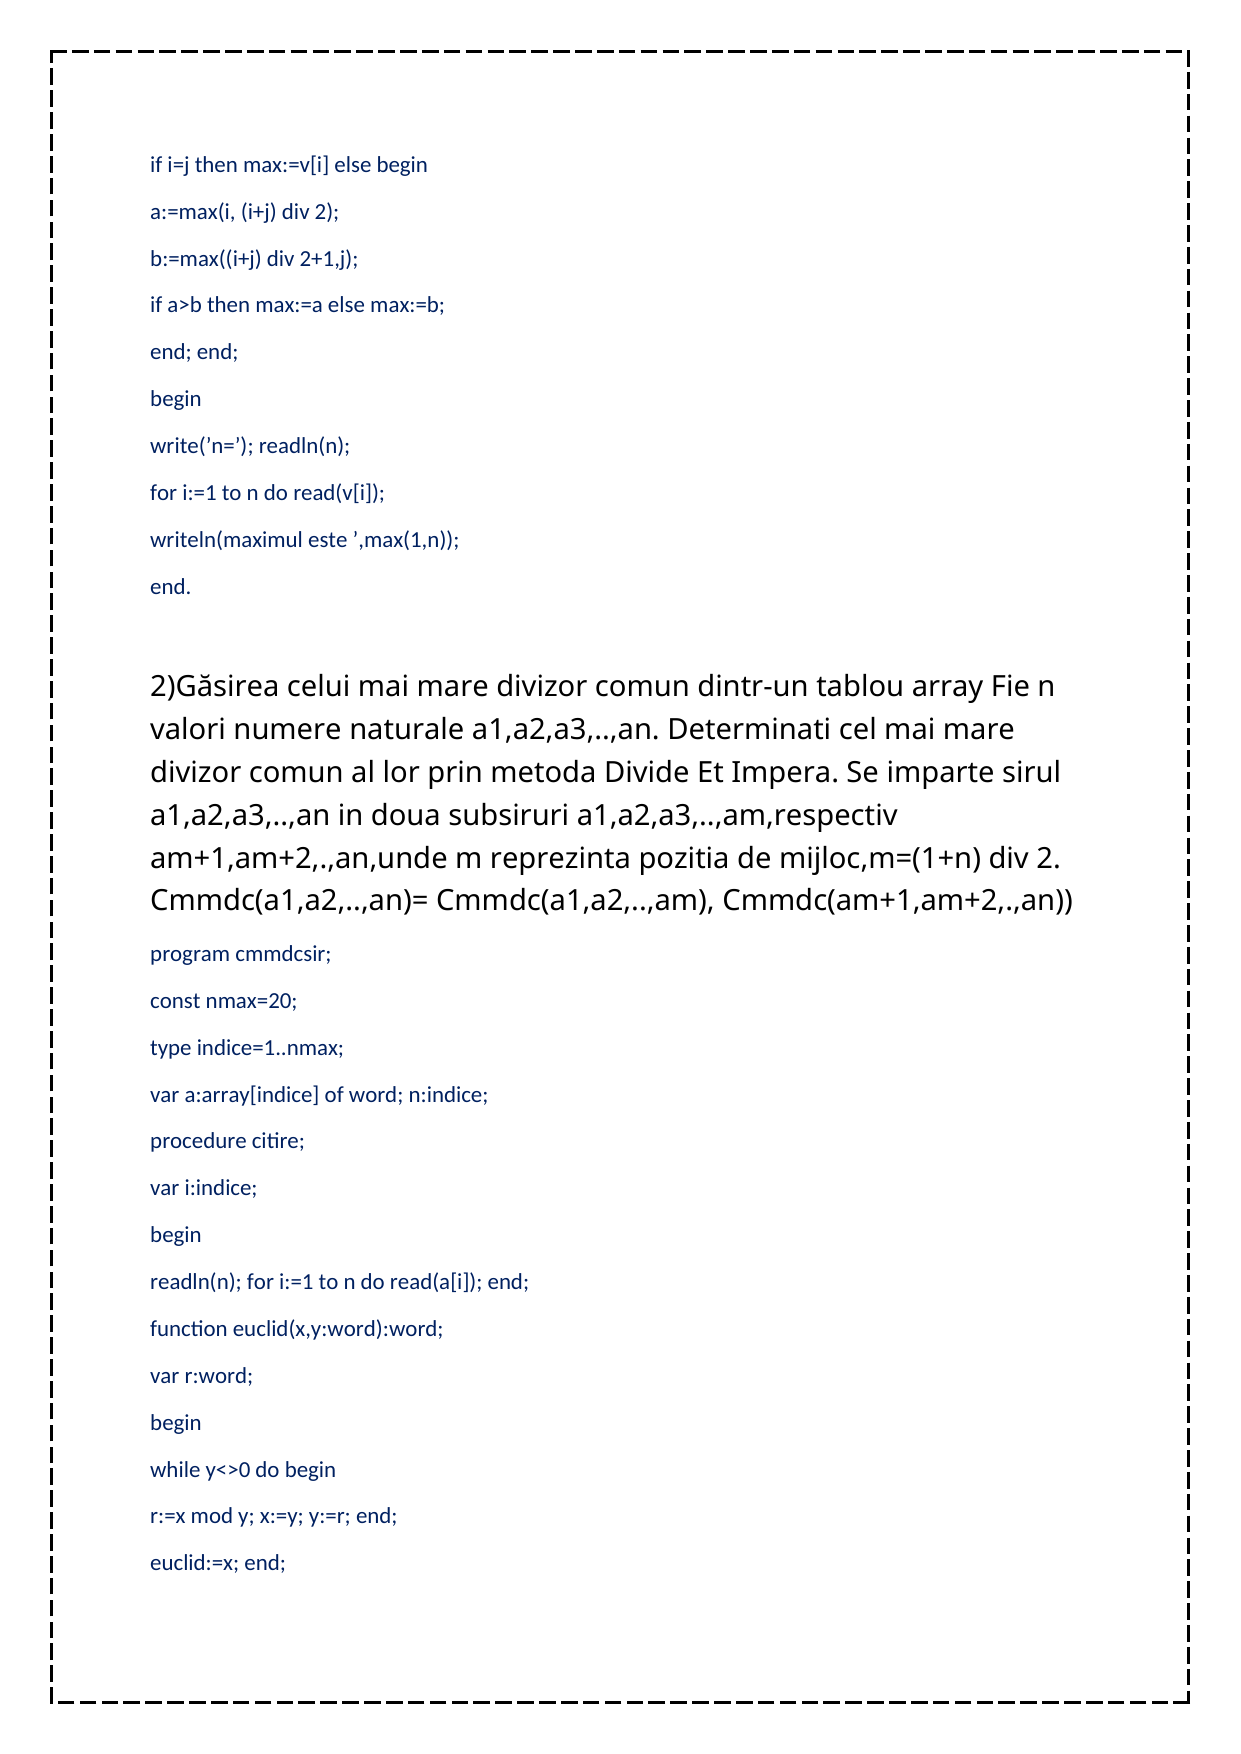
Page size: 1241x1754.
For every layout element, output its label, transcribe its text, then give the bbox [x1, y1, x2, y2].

text b:=max((i+j) div 2+1,j); [150, 244, 1090, 272]
text var a:array[indice] of word; n:indice; [150, 1080, 1090, 1108]
text write(’n=’); readln(n); [150, 431, 1090, 459]
text euclid:=x; end; [150, 1548, 1090, 1577]
text end. [150, 572, 1090, 600]
text program cmmdcsir; [150, 939, 1090, 967]
text for i:=1 to n do read(v[i]); [150, 478, 1090, 506]
text while y<>0 do begin [150, 1455, 1090, 1483]
text readln(n); for i:=1 to n do read(a[i]); end; [150, 1267, 1090, 1295]
text begin [150, 384, 1090, 412]
text begin [150, 1408, 1090, 1436]
text r:=x mod y; x:=y; y:=r; end; [150, 1502, 1090, 1530]
text a:=max(i, (i+j) div 2); [150, 197, 1090, 225]
text 2)Găsirea celui mai mare divizor comun dintr-un tablou array Fie n valori numere naturale a1,a2,a3,..,an. Determinati cel mai mare divizor comun al lor prin metoda Divide Et Impera. Se imparte sirul a1,a2,a3,..,an in doua subsiruri a1,a2,a3,..,am,respectiv am+1,am+2,.,an,unde m reprezinta pozitia de mijloc,m=(1+n) div 2. Cmmdc(a1,a2,..,an)= Cmmdc(a1,a2,..,am), Cmmdc(am+1,am+2,.,an)) [150, 666, 1090, 919]
text if a>b then max:=a else max:=b; [150, 291, 1090, 319]
text var r:word; [150, 1361, 1090, 1389]
text var i:indice; [150, 1173, 1090, 1202]
text procedure citire; [150, 1127, 1090, 1155]
text begin [150, 1220, 1090, 1248]
text end; end; [150, 337, 1090, 366]
text if i=j then max:=v[i] else begin [150, 150, 1090, 178]
text function euclid(x,y:word):word; [150, 1314, 1090, 1342]
text const nmax=20; [150, 986, 1090, 1014]
text writeln(maximul este ’,max(1,n)); [150, 525, 1090, 553]
text type indice=1..nmax; [150, 1033, 1090, 1061]
